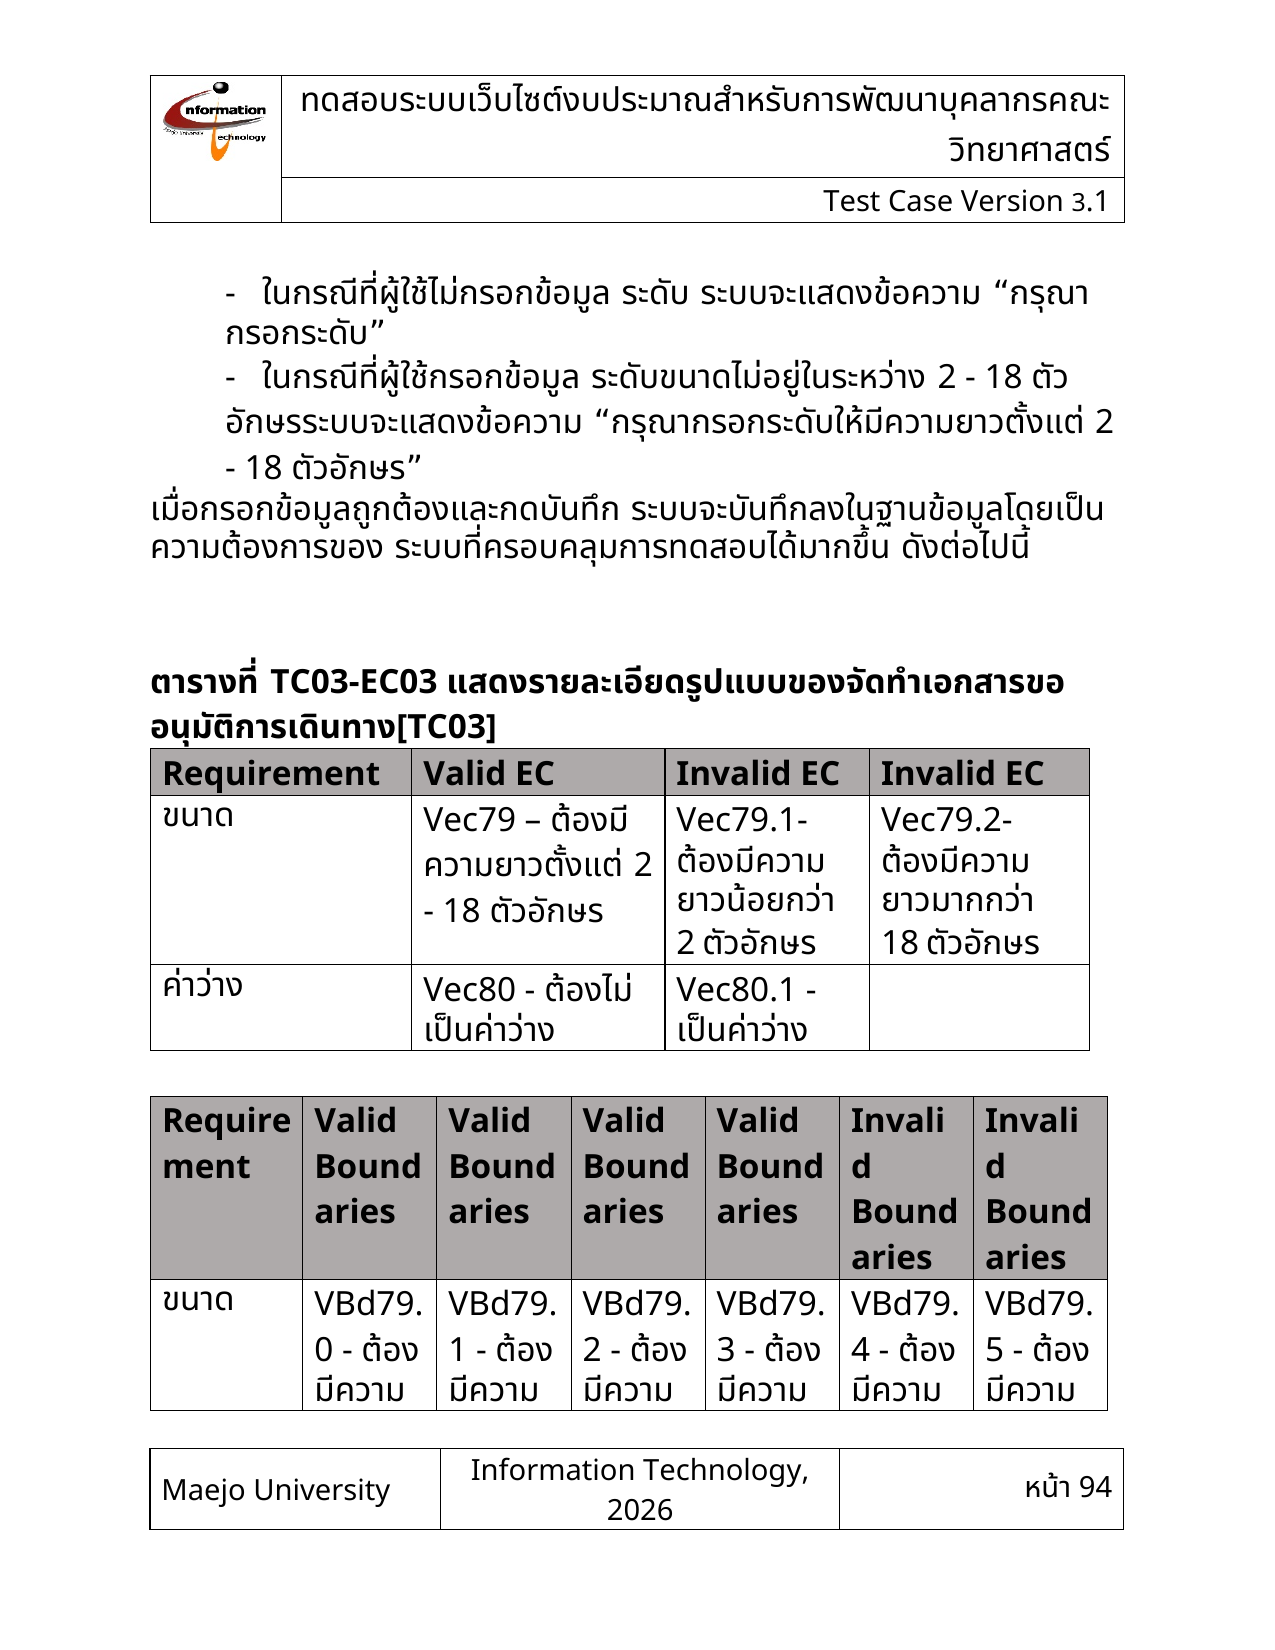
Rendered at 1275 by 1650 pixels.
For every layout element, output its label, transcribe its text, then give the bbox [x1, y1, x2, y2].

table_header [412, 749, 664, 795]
text - ในกรณีที่ผู้ใช้ไม่กรอกข้อมูล ระดับ ระบบจะแสดงข้อความ “กรุณากรอกระดับ” [225, 268, 1125, 353]
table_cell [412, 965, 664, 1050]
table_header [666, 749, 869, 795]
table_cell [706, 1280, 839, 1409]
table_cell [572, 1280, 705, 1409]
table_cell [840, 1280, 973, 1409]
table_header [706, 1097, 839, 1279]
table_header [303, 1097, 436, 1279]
text - ในกรณีที่ผู้ใช้กรอกข้อมูล ระดับขนาดไม่อยู่ในระหว่าง 2 - 18 ตัวอักษรระบบจะแสดงข้อความ “กรุณากรอกระดับให้มีความยาวตั้งแต่ 2 - 18 ตัวอักษร” [225, 353, 1125, 489]
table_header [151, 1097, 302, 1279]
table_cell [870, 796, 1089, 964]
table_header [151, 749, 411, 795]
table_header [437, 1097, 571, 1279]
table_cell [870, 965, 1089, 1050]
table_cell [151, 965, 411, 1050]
picture [162, 82, 266, 161]
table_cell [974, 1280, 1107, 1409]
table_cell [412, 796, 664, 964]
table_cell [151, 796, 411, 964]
text เมื่อกรอกข้อมูลถูกต้องและกดบันทึก ระบบจะบันทึกลงในฐานข้อมูลโดยเป็นความต้องการของ ระบบที่ครอบคลุมการทดสอบได้มากขึ้น ดังต่อไปนี้ [150, 489, 1125, 567]
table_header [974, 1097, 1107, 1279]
text ตารางที่ TC03-EC03 แสดงรายละเอียดรูปแบบของจัดทำเอกสารขออนุมัติการเดินทาง[TC03] [150, 657, 1125, 748]
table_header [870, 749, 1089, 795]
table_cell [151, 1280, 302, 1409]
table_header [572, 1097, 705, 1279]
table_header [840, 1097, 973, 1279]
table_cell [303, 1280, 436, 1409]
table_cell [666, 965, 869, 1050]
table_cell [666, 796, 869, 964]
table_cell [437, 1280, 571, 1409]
